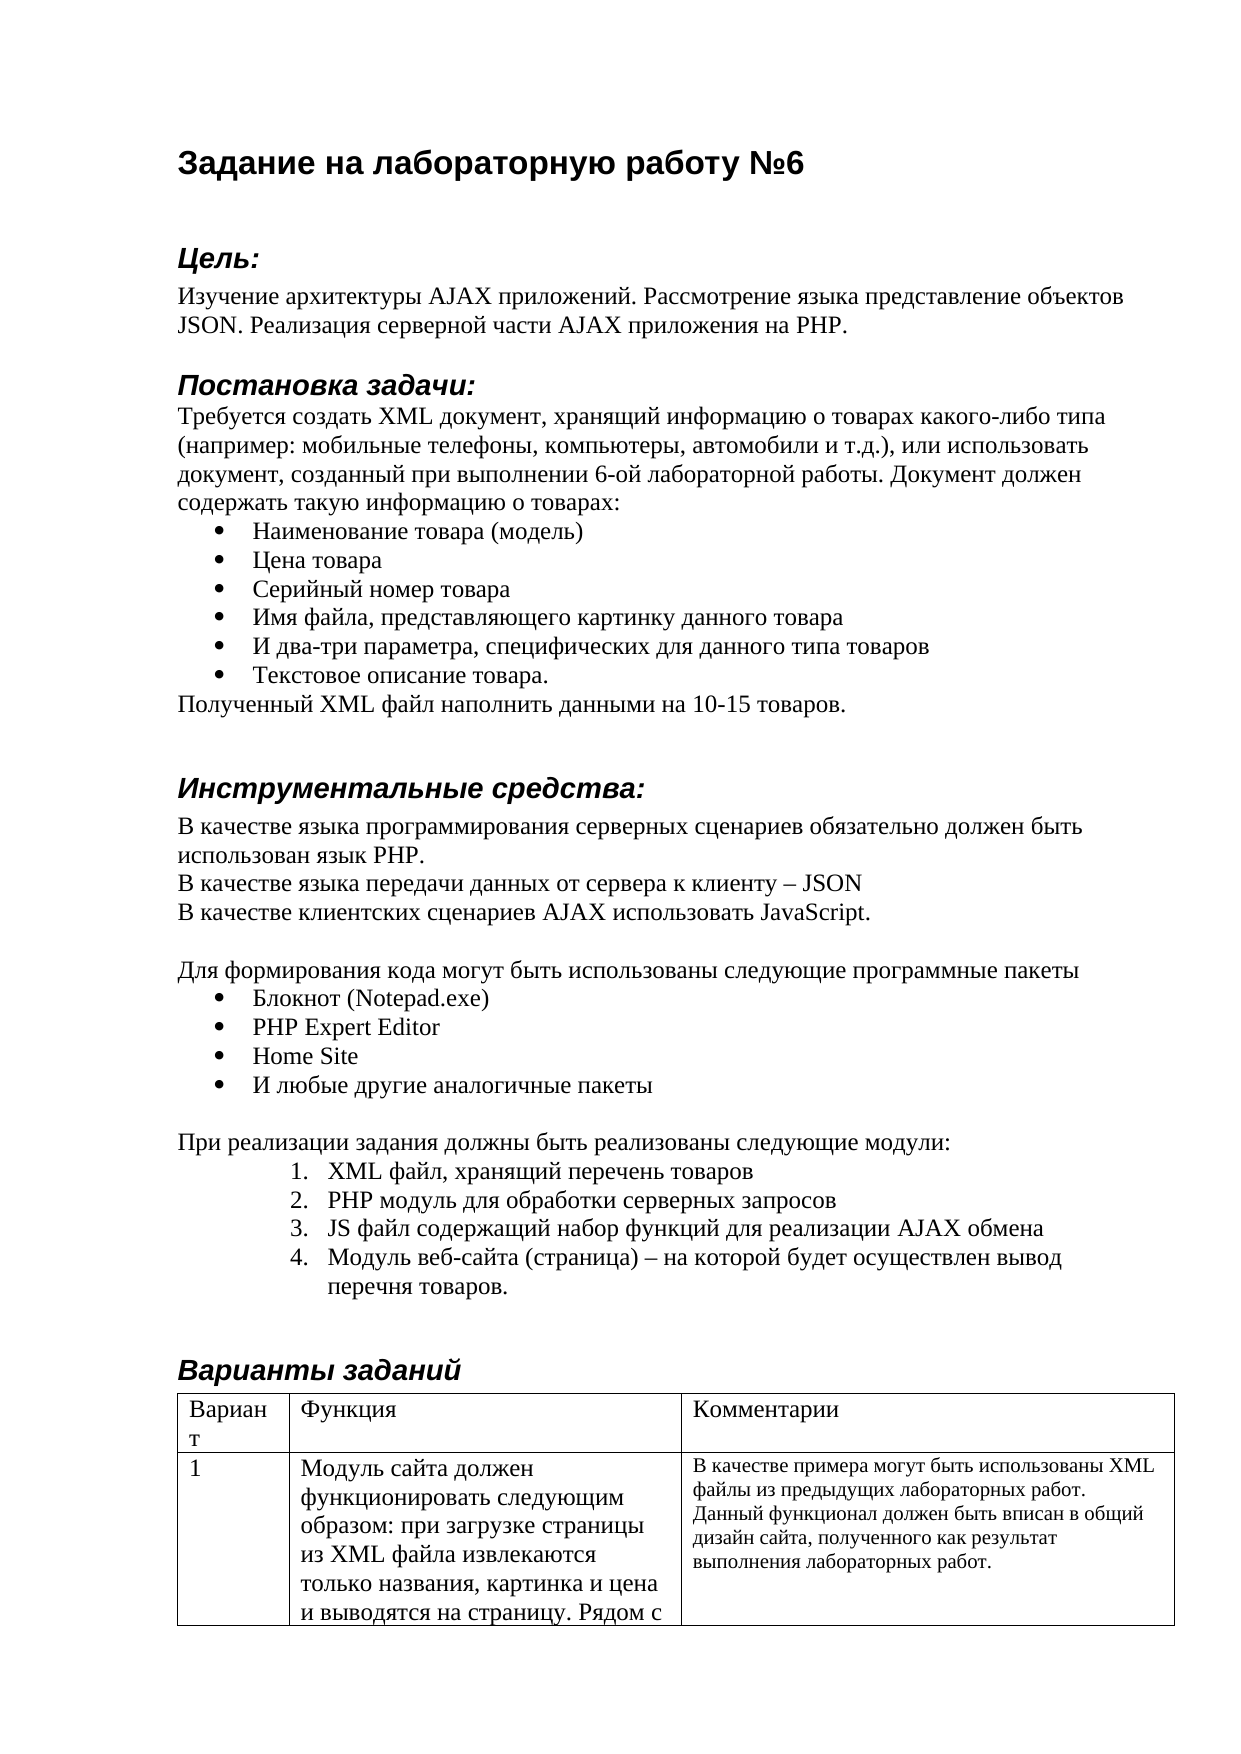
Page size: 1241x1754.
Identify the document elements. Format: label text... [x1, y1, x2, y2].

list JS файл содержащий набор функций для реализации обмена [290, 1213, 1152, 1242]
list PHP Expert Editor [215, 1012, 1152, 1041]
list Цена товара [215, 545, 1152, 574]
list PHP модуль для обработки серверных запросов [290, 1185, 1152, 1213]
text Для формирования кода могут быть использованы следующие программные пакеты [177, 955, 1152, 983]
text Требуется создать XML документ, хранящий информацию о товарах какого-либо типа (например: мобильные телефоны, компьютеры, автомобили и т.д.), или использовать документ, созданный при выполнении 6-ой лабораторной работы. Документ должен содержать такую информацию о товарах: [177, 401, 1152, 516]
list Текстовое описание товара. [215, 660, 1152, 689]
list Home Site [215, 1041, 1152, 1070]
text Постановка задачи: [177, 368, 1152, 401]
text В качестве языка передачи данных от сервера к клиенту – JSON [177, 868, 1152, 897]
list И два-три параметра, специфических для данного типа товаров [215, 631, 1152, 660]
table_cell 1 [178, 1453, 289, 1625]
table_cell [682, 1453, 1174, 1625]
subtitle Варианты заданий [177, 1353, 1152, 1387]
text В качестве клиентских сценариев AJAX использовать JavaScript. [177, 897, 1152, 926]
table_header Функция [290, 1394, 681, 1452]
list Имя файла, представляющего картинку данного товара [215, 602, 1152, 631]
table_header Вариант [178, 1394, 289, 1452]
text Полученный XML файл наполнить данными на 10-15 товаров. [177, 689, 1152, 717]
subtitle Цель: [177, 242, 1152, 275]
list Наименование товара (модель) [215, 516, 1152, 545]
list Блокнот (Notepad.exe) [215, 983, 1152, 1012]
list И любые другие аналогичные пакеты [215, 1070, 1152, 1098]
subtitle Инструментальные средства: [177, 771, 1152, 805]
text При реализации задания должны быть реализованы следующие модули: [177, 1127, 1152, 1156]
subtitle Задание на лабораторную работу №6 [177, 143, 1152, 182]
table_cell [290, 1453, 681, 1625]
list XML файл, хранящий перечень товаров [290, 1156, 1152, 1185]
list Серийный номер товара [215, 574, 1152, 602]
table_header Комментарии [682, 1394, 1174, 1452]
list Модуль веб-сайта (страница) – на которой будет осуществлен вывод перечня товаров. [290, 1242, 1152, 1300]
text Изучение архитектуры AJAX приложений. Рассмотрение языка представление объектов JSON. Реализация серверной части AJAX приложения на PHP. [177, 281, 1152, 339]
text В качестве языка программирования серверных сценариев обязательно должен быть использован язык PHP. [177, 811, 1152, 868]
